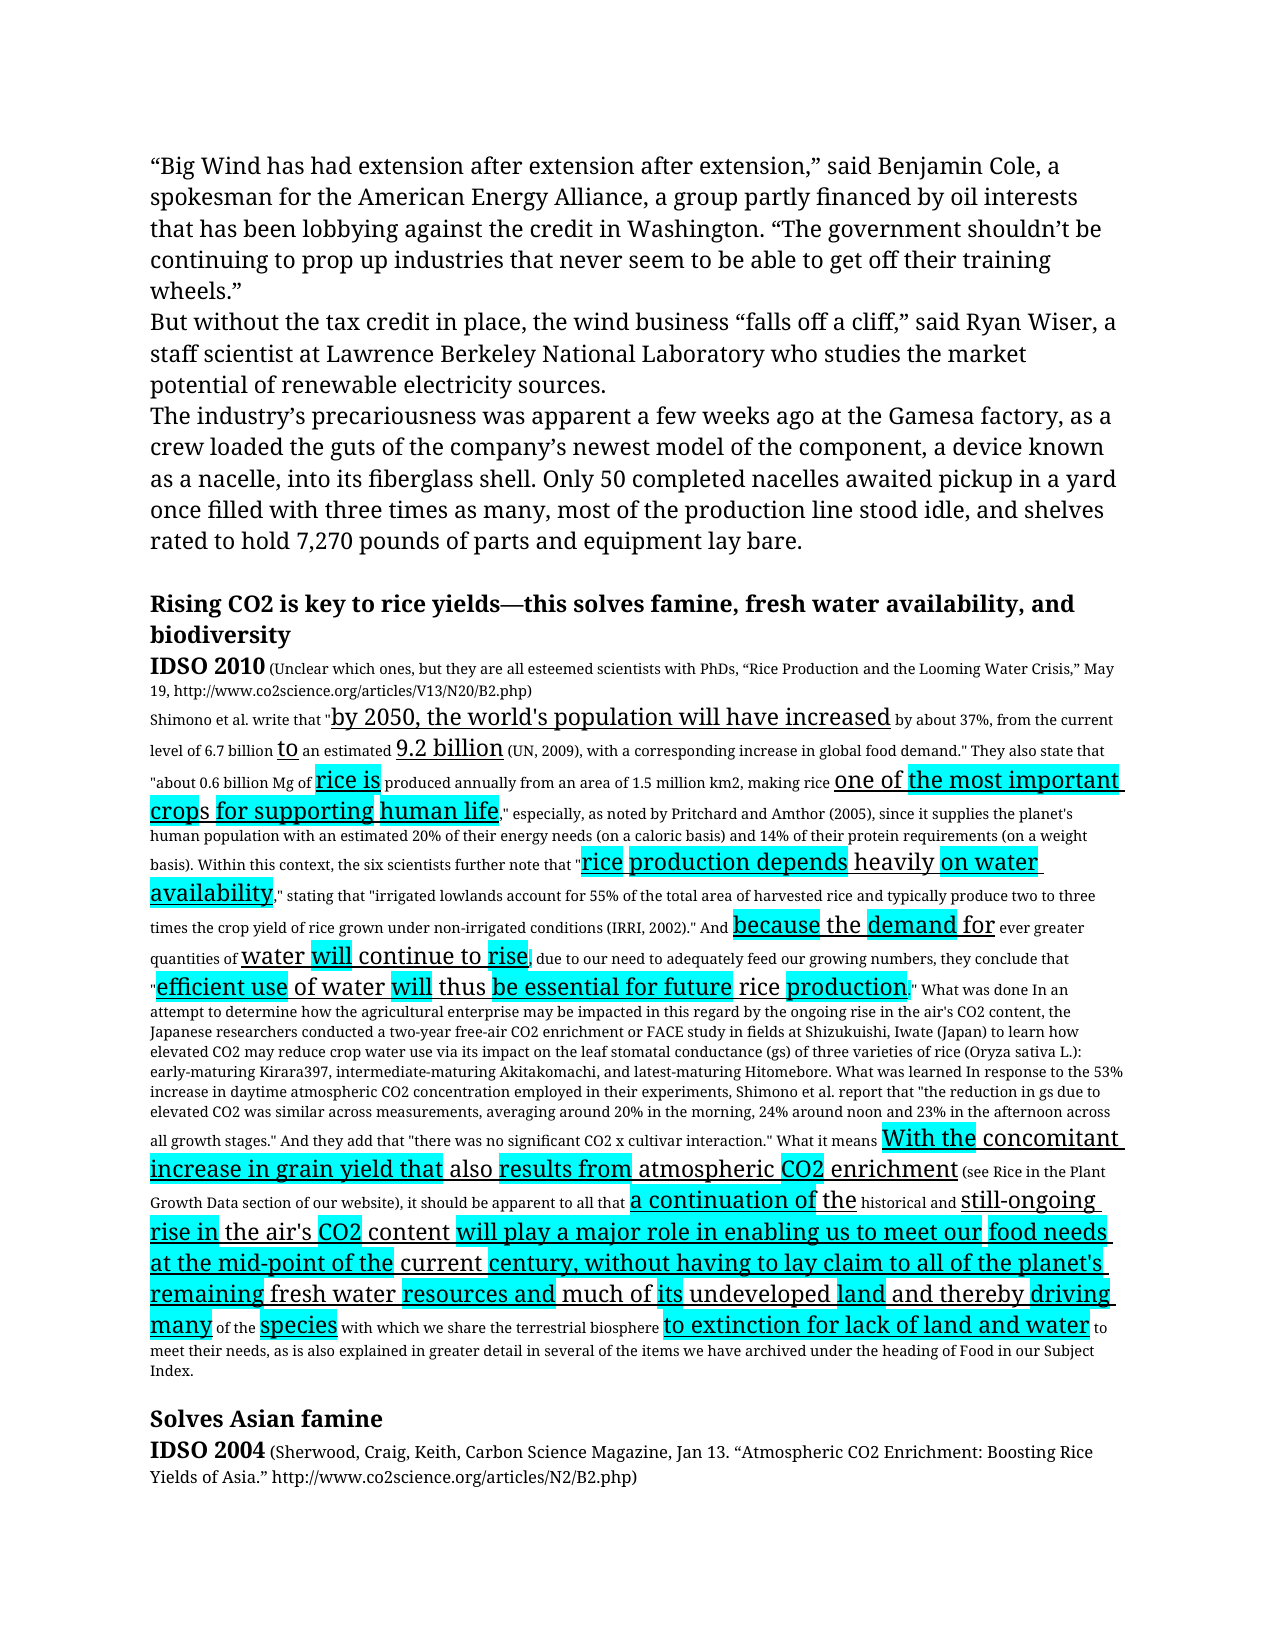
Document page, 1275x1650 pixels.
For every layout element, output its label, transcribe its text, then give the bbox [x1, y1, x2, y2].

text Rising CO2 is key to rice yields—this solves famine, fresh water availability, and biodiversity [150, 587, 1125, 650]
text Solves Asian famine [150, 1403, 1125, 1434]
text The industry’s precariousness was apparent a few weeks ago at the Gamesa factory, as a crew loaded the guts of the company’s newest model of the component, a device known as a nacelle, into its fiberglass shell. Only 50 completed nacelles awaited pickup in a yard once filled with three times as many, most of the production line stood idle, and shelves rated to hold 7,270 pounds of parts and equipment lay bare. [150, 400, 1125, 556]
text IDSO 2004 (Sherwood, Craig, Keith, Carbon Science Magazine, Jan 13. “Atmospheric CO2 Enrichment: Boosting Rice Yields of Asia.” http://www.co2science.org/articles/N2/B2.php) [150, 1434, 1125, 1488]
text Shimono et al. write that "by 2050, the world's population will have increased by about 37%, from the current level of 6.7 billion to an estimated 9.2 billion (UN, 2009), with a corresponding increase in global food demand." They also state that "about 0.6 billion Mg of rice is produced annually from an area of 1.5 million km2, making rice one of the most important crops for supporting human life," especially, as noted by Pritchard and Amthor (2005), since it supplies the planet's human population with an estimated 20% of their energy needs (on a caloric basis) and 14% of their protein requirements (on a weight basis). Within this context, the six scientists further note that "rice production depends heavily on water availability," stating that "irrigated lowlands account for 55% of the total area of harvested rice and typically produce two to three times the crop yield of rice grown under non-irrigated conditions (IRRI, 2002)." And because the demand for ever greater quantities of water will continue to rise, due to our need to adequately feed our growing numbers, they conclude that "efficient use of water will thus be essential for future rice production." What was done In an attempt to determine how the agricultural enterprise may be impacted in this regard by the ongoing rise in the air's CO2 content, the Japanese researchers conducted a two-year free-air CO2 enrichment or FACE study in fields at Shizukuishi, Iwate (Japan) to learn how elevated CO2 may reduce crop water use via its impact on the leaf stomatal conductance (gs) of three varieties of rice (Oryza sativa L.): early-maturing Kirara397, intermediate-maturing Akitakomachi, and latest-maturing Hitomebore. What was learned In response to the 53% increase in daytime atmospheric CO2 concentration employed in their experiments, Shimono et al. report that "the reduction in gs due to elevated CO2 was similar across measurements, averaging around 20% in the morning, 24% around noon and 23% in the afternoon across all growth stages." And they add that "there was no significant CO2 x cultivar interaction." What it means With the concomitant increase in grain yield that also results from atmospheric CO2 enrichment (see Rice in the Plant Growth Data section of our website), it should be apparent to all that a continuation of the historical and still-ongoing rise in the air's CO2 content will play a major role in enabling us to meet our food needs at the mid-point of the current century, without having to lay claim to all of the planet's remaining fresh water resources and much of its undeveloped land and thereby driving many of the species with which we share the terrestrial biosphere to extinction for lack of land and water to meet their needs, as is also explained in greater detail in several of the items we have archived under the heading of Food in our Subject Index. [150, 701, 1125, 1380]
text IDSO 2010 (Unclear which ones, but they are all esteemed scientists with PhDs, “Rice Production and the Looming Water Crisis,” May 19, http://www.co2science.org/articles/V13/N20/B2.php) [150, 650, 1125, 701]
text “Big Wind has had extension after extension after extension,” said Benjamin Cole, a spokesman for the American Energy Alliance, a group partly financed by oil interests that has been lobbying against the credit in Washington. “The government shouldn’t be continuing to prop up industries that never seem to be able to get off their training wheels.” [150, 150, 1125, 306]
text But without the tax credit in place, the wind business “falls off a cliff,” said Ryan Wiser, a staff scientist at Lawrence Berkeley National Laboratory who studies the market potential of renewable electricity sources. [150, 306, 1125, 400]
